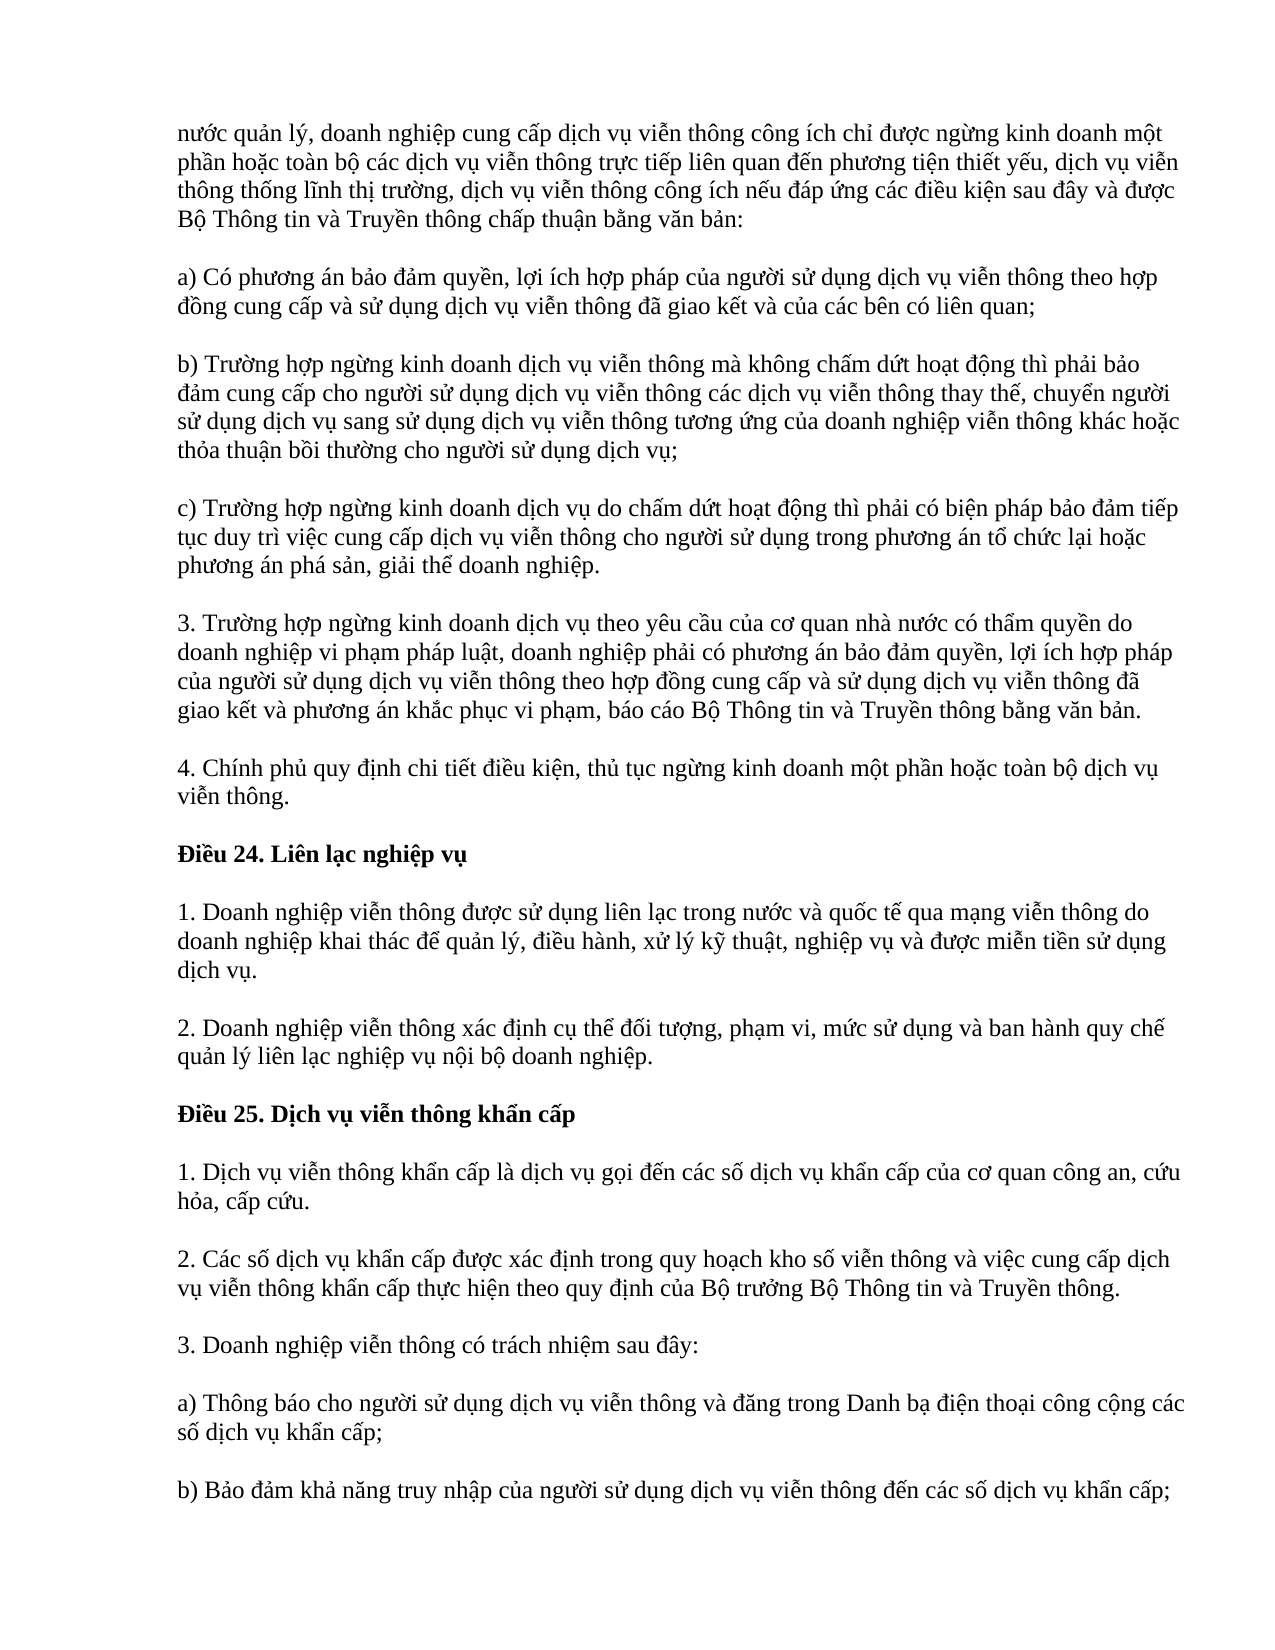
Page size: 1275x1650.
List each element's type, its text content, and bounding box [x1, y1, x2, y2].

text a) Thông báo cho người sử dụng dịch vụ viễn thông và đăng trong Danh bạ điện thoại công cộng các số dịch vụ khẩn cấp; [177, 1388, 1186, 1446]
text c) Trường hợp ngừng kinh doanh dịch vụ do chấm dứt hoạt động thì phải có biện pháp bảo đảm tiếp tục duy trì việc cung cấp dịch vụ viễn thông cho người sử dụng trong phương án tổ chức lại hoặc phương án phá sản, giải thể doanh nghiệp. [177, 493, 1186, 579]
text 3. Trường hợp ngừng kinh doanh dịch vụ theo yêu cầu của cơ quan nhà nước có thẩm quyền do doanh nghiệp vi phạm pháp luật, doanh nghiệp phải có phương án bảo đảm quyền, lợi ích hợp pháp của người sử dụng dịch vụ viễn thông theo hợp đồng cung cấp và sử dụng dịch vụ viễn thông đã giao kết và phương án khắc phục vi phạm, báo cáo Bộ Thông tin và Truyền thông bằng văn bản. [177, 608, 1186, 723]
text 1. Dịch vụ viễn thông khẩn cấp là dịch vụ gọi đến các số dịch vụ khẩn cấp của cơ quan công an, cứu hỏa, cấp cứu. [177, 1157, 1186, 1215]
text Điều 24. Liên lạc nghiệp vụ [177, 839, 1186, 868]
text Điều 25. Dịch vụ viễn thông khẩn cấp [177, 1099, 1186, 1128]
text 4. Chính phủ quy định chi tiết điều kiện, thủ tục ngừng kinh doanh một phần hoặc toàn bộ dịch vụ viễn thông. [177, 753, 1186, 810]
text 2. Doanh nghiệp viễn thông xác định cụ thể đối tượng, phạm vi, mức sử dụng và ban hành quy chế quản lý liên lạc nghiệp vụ nội bộ doanh nghiệp. [177, 1013, 1186, 1070]
text 1. Doanh nghiệp viễn thông được sử dụng liên lạc trong nước và quốc tế qua mạng viễn thông do doanh nghiệp khai thác để quản lý, điều hành, xử lý kỹ thuật, nghiệp vụ và được miễn tiền sử dụng dịch vụ. [177, 897, 1186, 983]
text b) Trường hợp ngừng kinh doanh dịch vụ viễn thông mà không chấm dứt hoạt động thì phải bảo đảm cung cấp cho người sử dụng dịch vụ viễn thông các dịch vụ viễn thông thay thế, chuyển người sử dụng dịch vụ sang sử dụng dịch vụ viễn thông tương ứng của doanh nghiệp viễn thông khác hoặc thỏa thuận bồi thường cho người sử dụng dịch vụ; [177, 349, 1186, 464]
text 2. Các số dịch vụ khẩn cấp được xác định trong quy hoạch kho số viễn thông và việc cung cấp dịch vụ viễn thông khẩn cấp thực hiện theo quy định của Bộ trưởng Bộ Thông tin và Truyền thông. [177, 1244, 1186, 1301]
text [177, 118, 1186, 233]
text 3. Doanh nghiệp viễn thông có trách nhiệm sau đây: [177, 1331, 1186, 1359]
text b) Bảo đảm khả năng truy nhập của người sử dụng dịch vụ viễn thông đến các số dịch vụ khẩn cấp; [177, 1475, 1186, 1504]
